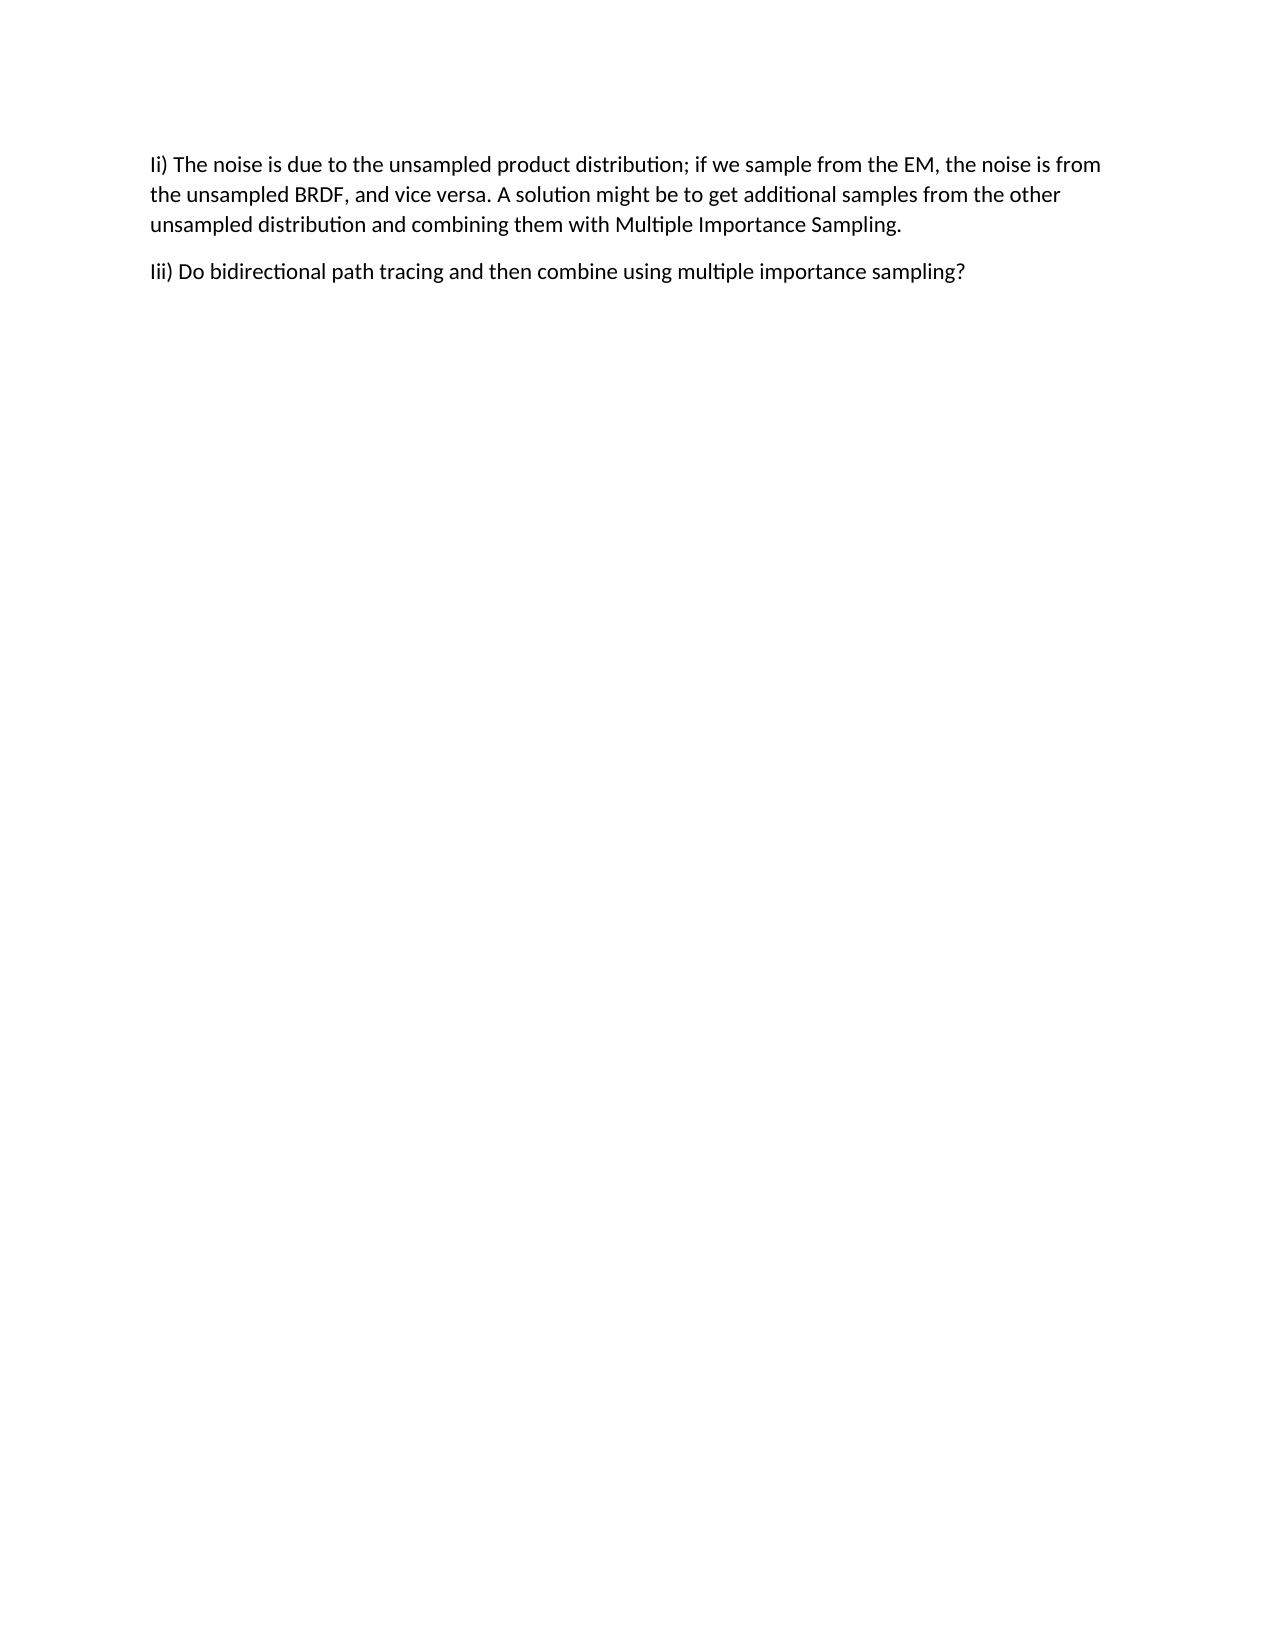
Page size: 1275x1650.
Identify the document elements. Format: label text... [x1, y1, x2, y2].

text Ii) The noise is due to the unsampled product distribution; if we sample from the EM, the noise is from the unsampled BRDF, and vice versa. A solution might be to get additional samples from the other unsampled distribution and combining them with Multiple Importance Sampling. [150, 150, 1125, 238]
text Iii) Do bidirectional path tracing and then combine using multiple importance sampling? [150, 257, 1125, 285]
